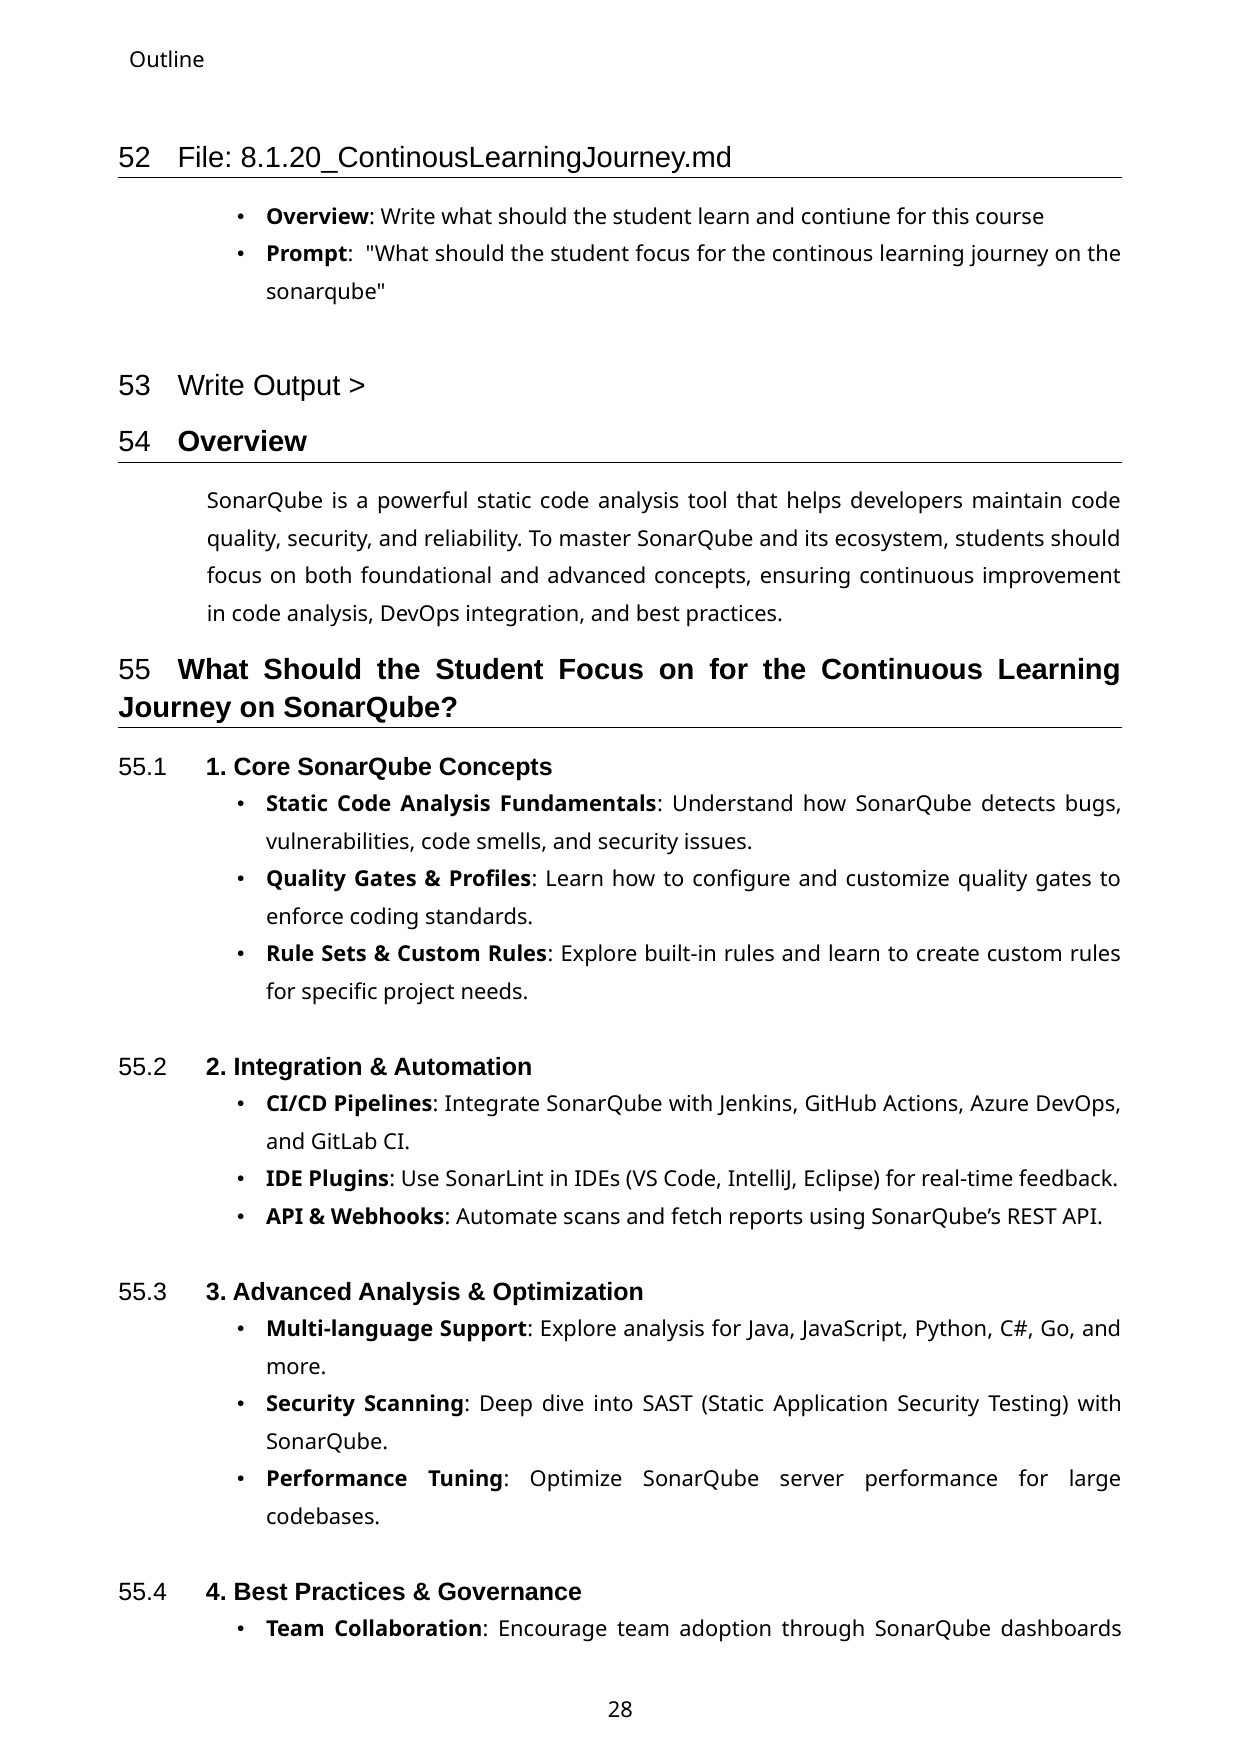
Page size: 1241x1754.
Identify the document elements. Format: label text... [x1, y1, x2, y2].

list Security Scanning: Deep dive into SAST (Static Application Security Testing) with SonarQube. [237, 1384, 1122, 1459]
list Rule Sets & Custom Rules: Explore built-in rules and learn to create custom rules for specific project needs. [237, 934, 1122, 1009]
text Write Output > [118, 366, 1122, 403]
list Prompt: "What should the student focus for the continous learning journey on the sonarqube" [237, 234, 1122, 309]
text 3. Advanced Analysis & Optimization [118, 1272, 1122, 1309]
text What Should the Student Focus on for the Continuous Learning Journey on SonarQube? [118, 650, 1122, 727]
list API & Webhooks: Automate scans and fetch reports using SonarQube’s REST API. [237, 1197, 1122, 1234]
list Quality Gates & Profiles: Learn how to configure and customize quality gates to enforce coding standards. [237, 859, 1122, 934]
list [237, 1609, 1122, 1647]
text File: 8.1.20_ContinousLearningJourney.md [118, 138, 1122, 177]
list CI/CD Pipelines: Integrate SonarQube with Jenkins, GitHub Actions, Azure DevOps, and GitLab CI. [237, 1084, 1122, 1159]
text SonarQube is a powerful static code analysis tool that helps developers maintain code quality, security, and reliability. To master SonarQube and its ecosystem, students should focus on both foundational and advanced concepts, ensuring continuous improvement in code analysis, DevOps integration, and best practices. [207, 481, 1122, 631]
text 4. Best Practices & Governance [118, 1572, 1122, 1609]
list Static Code Analysis Fundamentals: Understand how SonarQube detects bugs, vulnerabilities, code smells, and security issues. [237, 784, 1122, 859]
list Performance Tuning: Optimize SonarQube server performance for large codebases. [237, 1459, 1122, 1534]
list IDE Plugins: Use SonarLint in IDEs (VS Code, IntelliJ, Eclipse) for real-time feedback. [237, 1159, 1122, 1197]
text 1. Core SonarQube Concepts [118, 747, 1122, 784]
list Multi-language Support: Explore analysis for Java, JavaScript, Python, C#, Go, and more. [237, 1309, 1122, 1384]
text 2. Integration & Automation [118, 1047, 1122, 1084]
list Overview: Write what should the student learn and contiune for this course [237, 197, 1122, 234]
text Overview [118, 422, 1122, 462]
